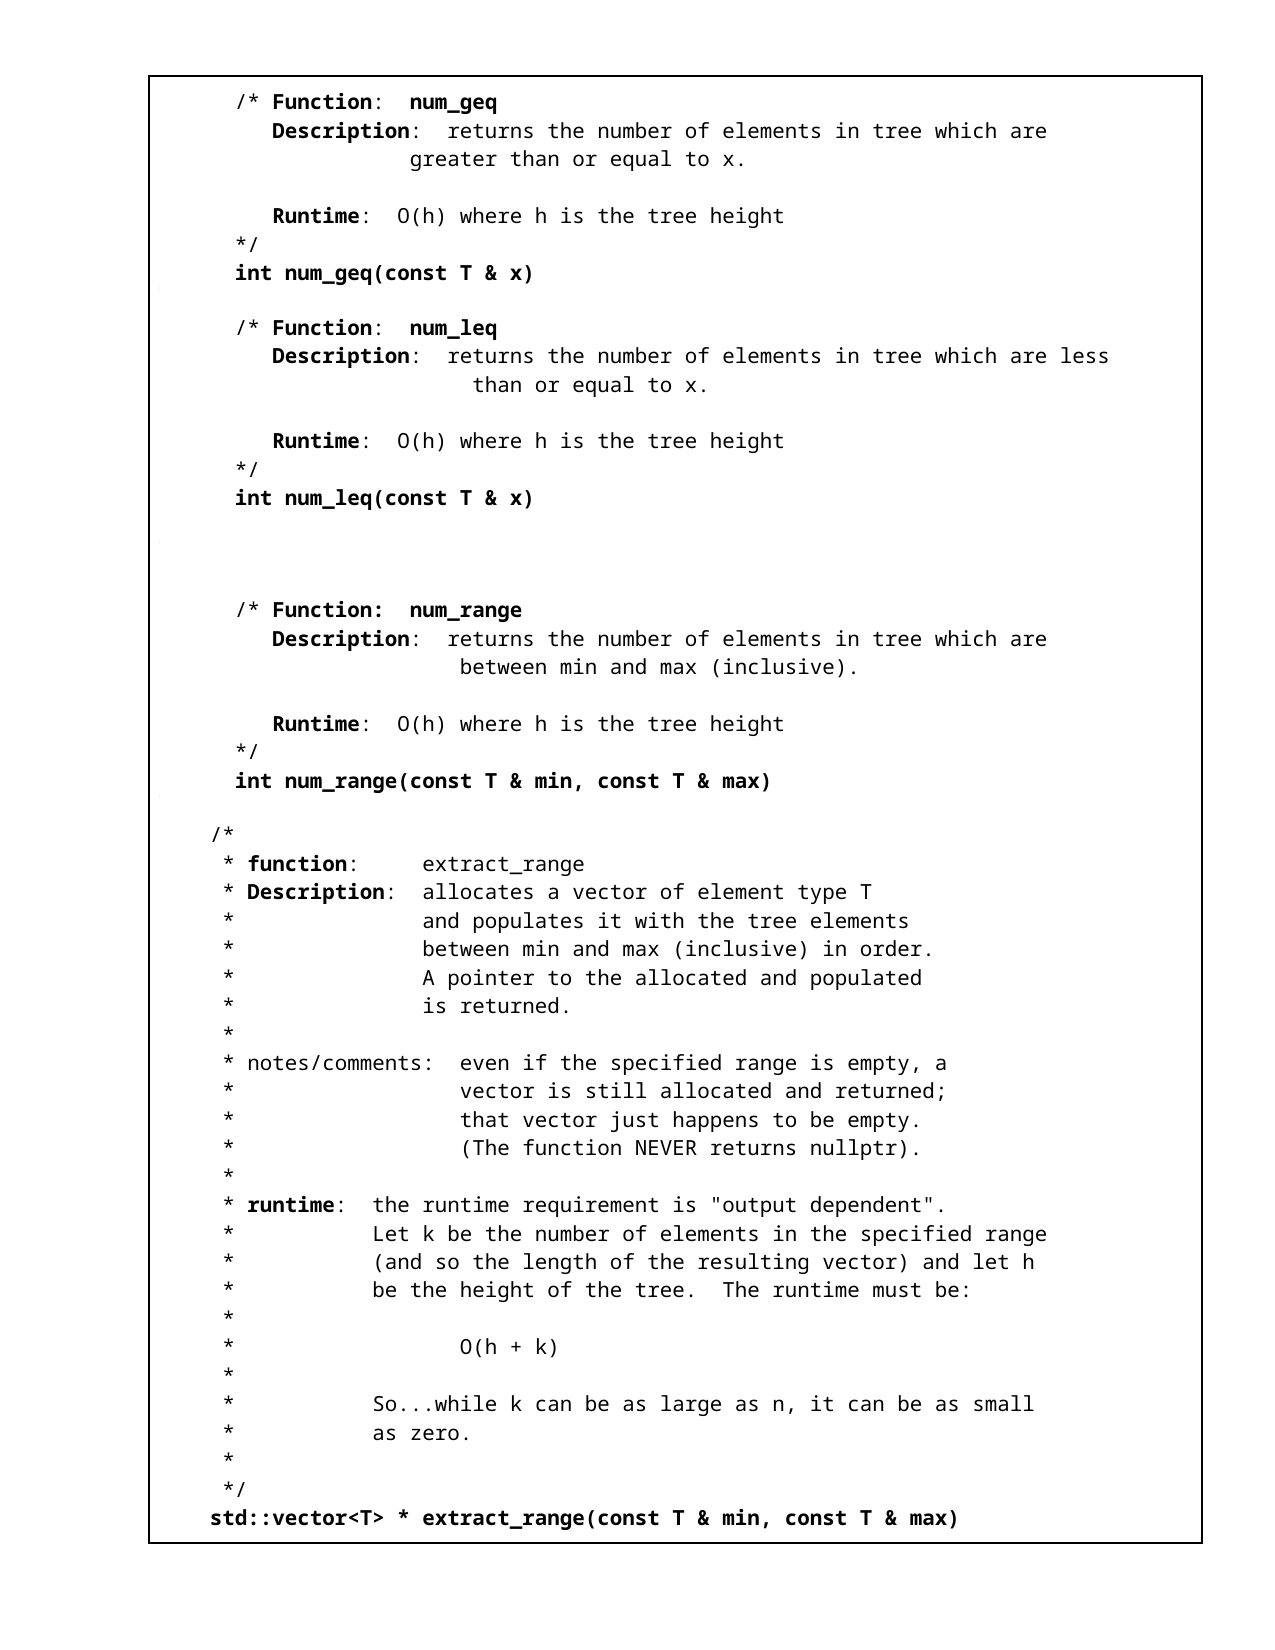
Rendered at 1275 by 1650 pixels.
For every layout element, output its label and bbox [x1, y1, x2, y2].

table_header [150, 77, 1201, 1542]
